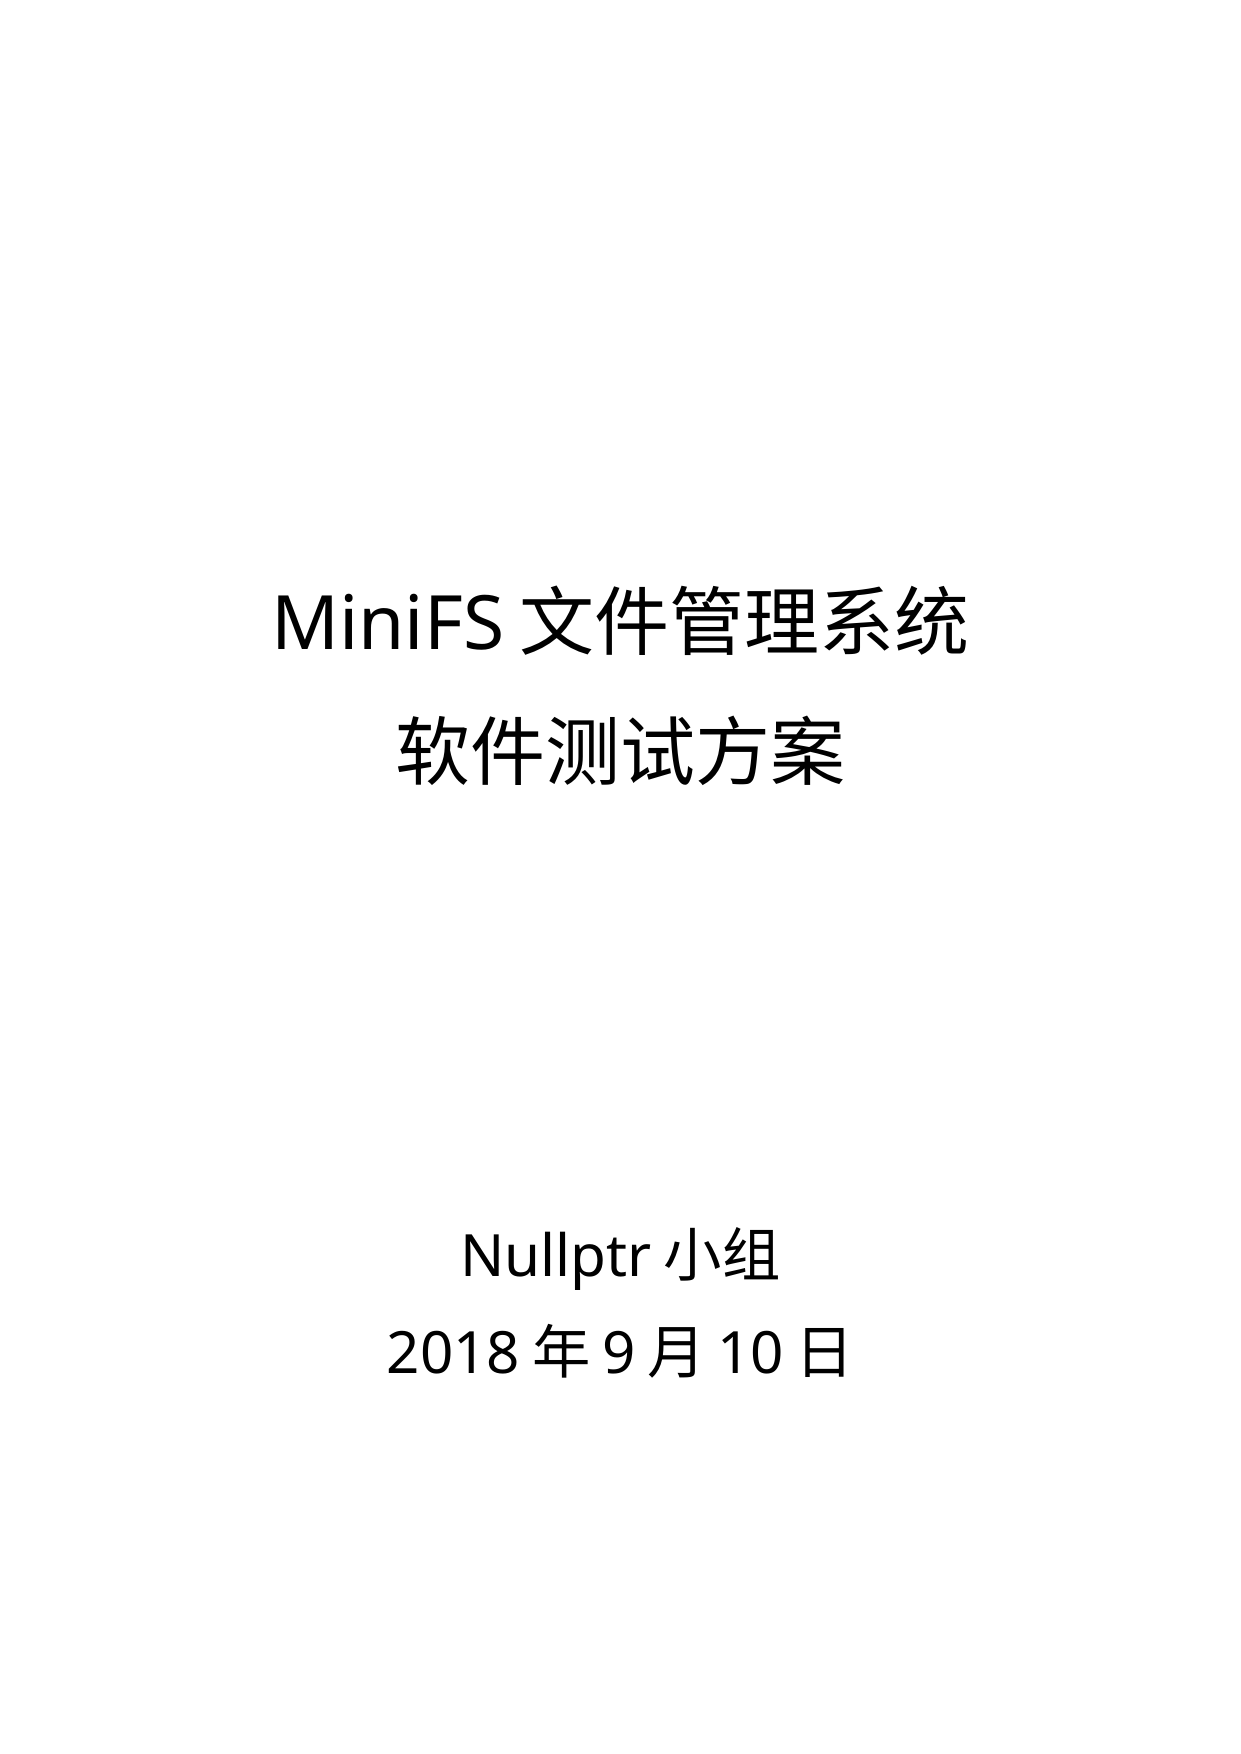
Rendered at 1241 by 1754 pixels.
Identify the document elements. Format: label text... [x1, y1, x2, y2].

text MiniFS文件管理系统 [187, 552, 1053, 682]
text Nullptr小组 [187, 1202, 1053, 1299]
text 2018年9月10日 [187, 1299, 1053, 1397]
text 软件测试方案 [187, 682, 1053, 812]
